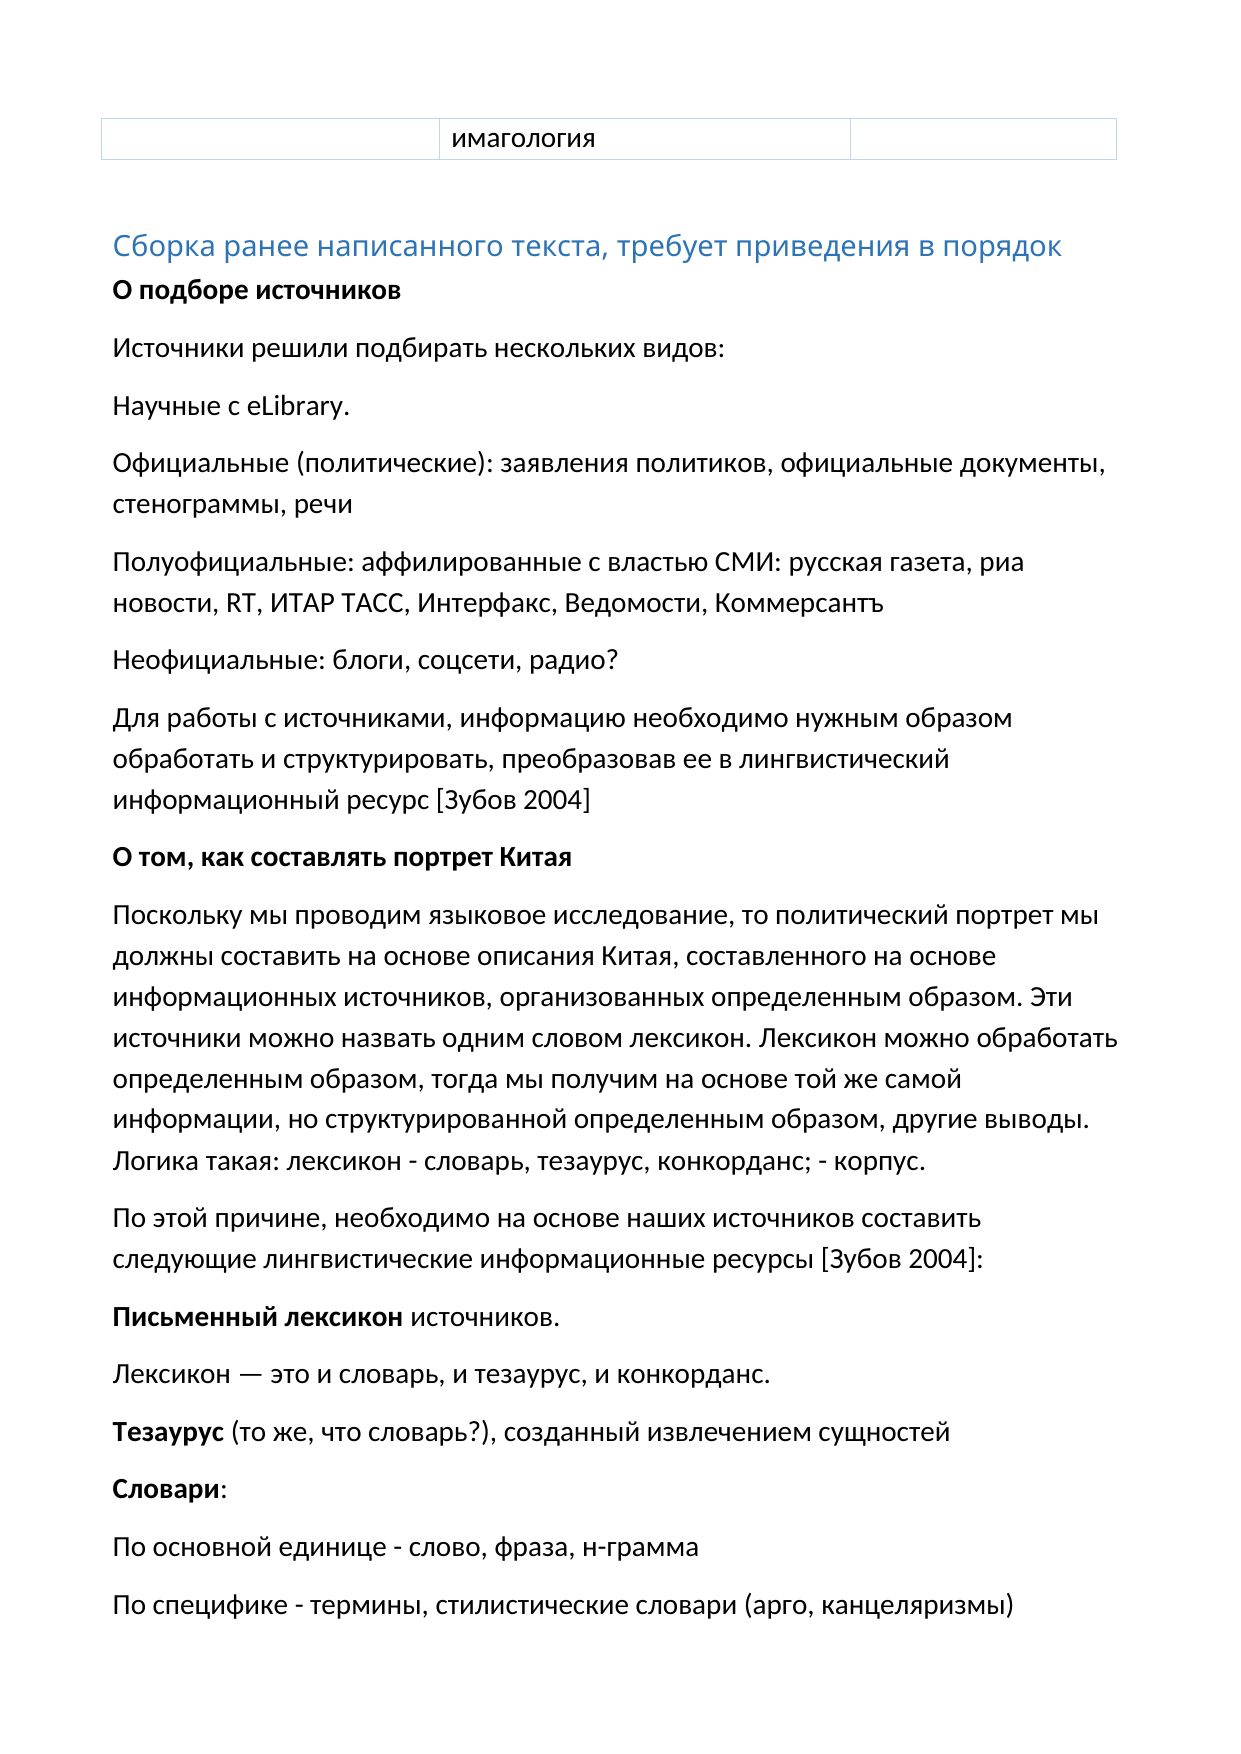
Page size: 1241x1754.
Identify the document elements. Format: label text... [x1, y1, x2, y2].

text О подборе источников [112, 271, 1128, 307]
text По этой причине, необходимо на основе наших источников составить следующие лингвистические информационные ресурсы [Зубов 2004]: [112, 1199, 1128, 1276]
text Официальные (политические): заявления политиков, официальные документы, стенограммы, речи [112, 444, 1128, 521]
text Научные с eLibrary. [112, 387, 1128, 422]
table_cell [440, 119, 850, 159]
text По основной единице - слово, фраза, н-грамма [112, 1528, 1128, 1564]
text Неофициальные: блоги, соцсети, радио? [112, 641, 1128, 677]
text Тезаурус (то же, что словарь?), созданный извлечением сущностей [112, 1413, 1128, 1448]
text Письменный лексикон источников. [112, 1298, 1128, 1333]
text Для работы с источниками, информацию необходимо нужным образом обработать и структурировать, преобразовав ее в лингвистический информационный ресурс [Зубов 2004] [112, 699, 1128, 816]
subtitle Сборка ранее написанного текста, требует приведения в порядок [112, 226, 1128, 265]
table_cell [851, 119, 1116, 159]
text Поскольку мы проводим языковое исследование, то политический портрет мы должны составить на основе описания Китая, составленного на основе информационных источников, организованных определенным образом. Эти источники можно назвать одним словом лексикон. Лексикон можно обработать определенным образом, тогда мы получим на основе той же самой информации, но структурированной определенным образом, другие выводы. Логика такая: лексикон - словарь, тезаурус, конкорданс; - корпус. [112, 896, 1128, 1177]
text Лексикон — это и словарь, и тезаурус, и конкорданс. [112, 1355, 1128, 1391]
table_cell [102, 119, 439, 159]
text Источники решили подбирать нескольких видов: [112, 329, 1128, 364]
text Полуофициальные: аффилированные с властью СМИ: русская газета, риа новости, RT, ИТАР ТАСС, Интерфакс, Ведомости, Коммерсантъ [112, 543, 1128, 619]
text Словари: [112, 1471, 1128, 1506]
text О том, как составлять портрет Китая [112, 838, 1128, 874]
text По специфике - термины, стилистические словари (арго, канцеляризмы) [112, 1586, 1128, 1621]
